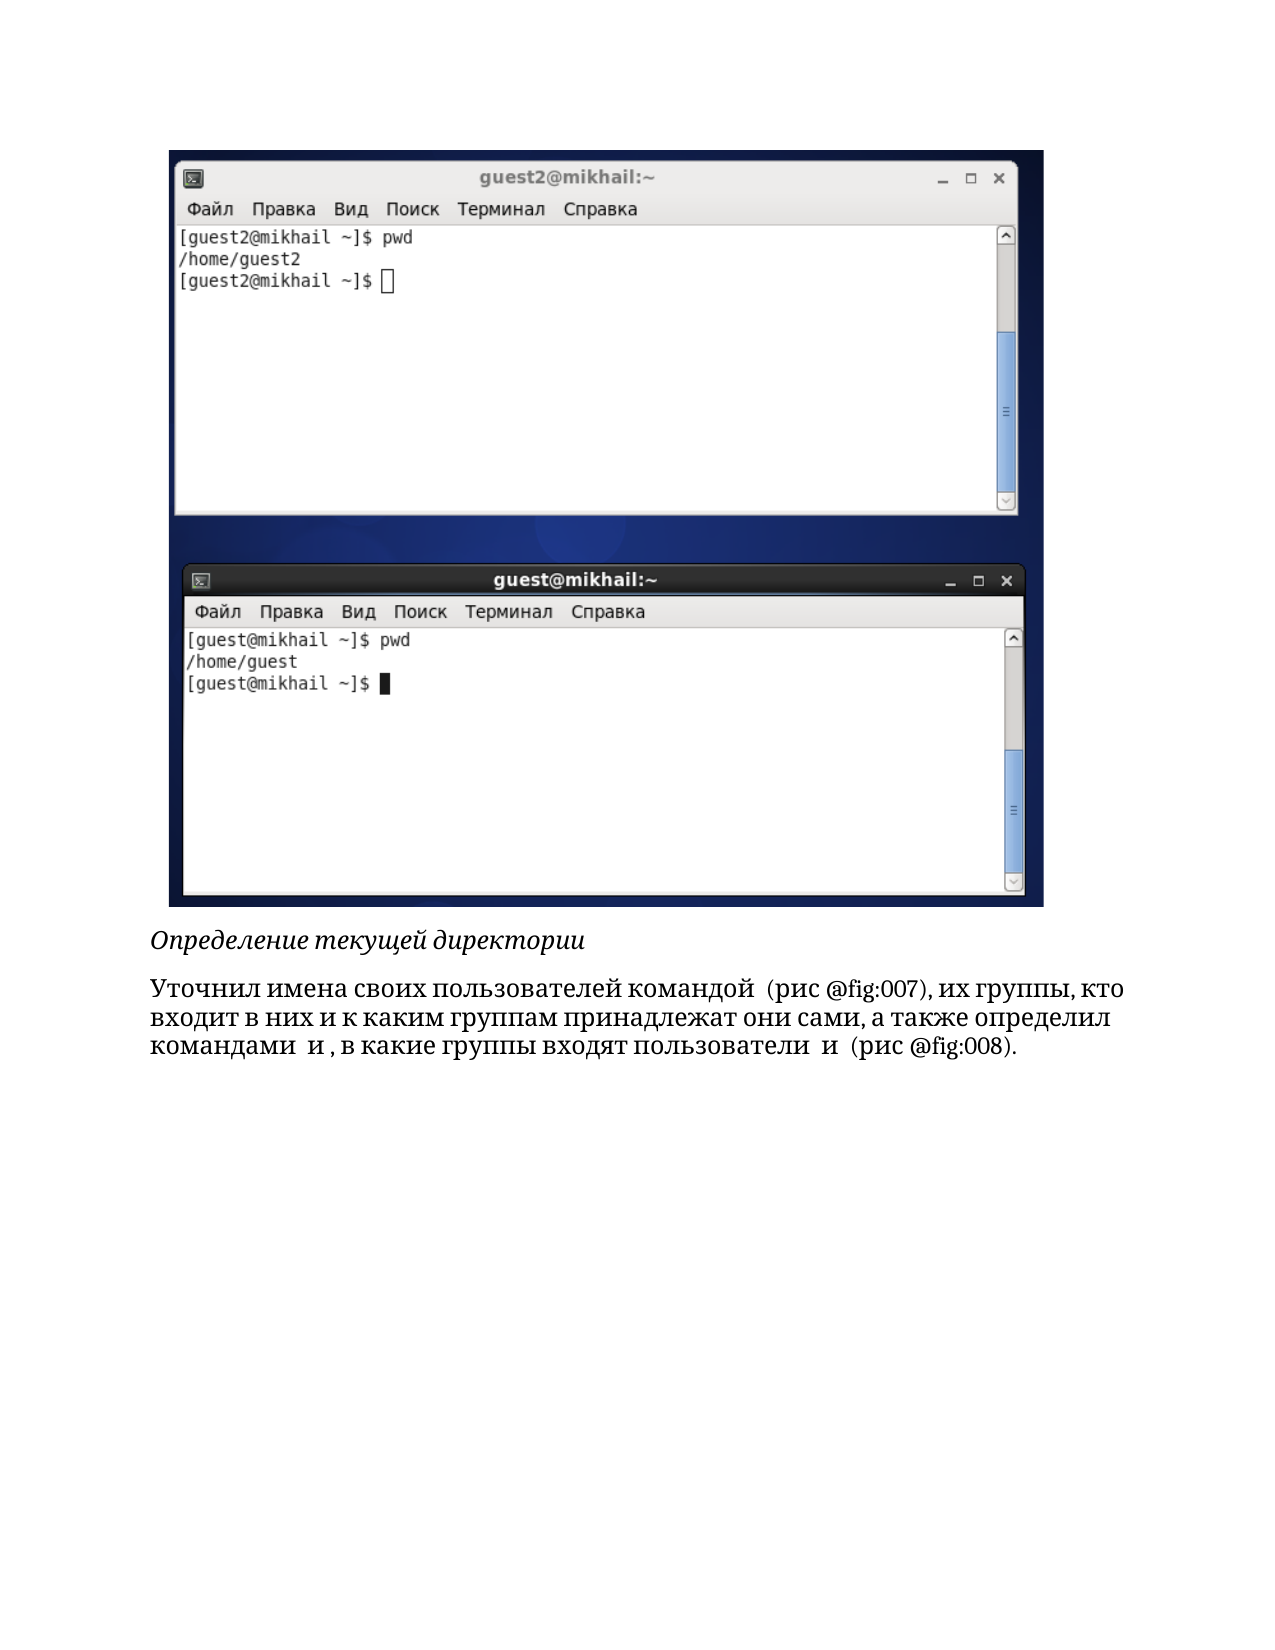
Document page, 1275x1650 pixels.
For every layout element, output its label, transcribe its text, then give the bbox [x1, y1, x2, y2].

text Уточнил имена своих пользователей командой (рис @fig:007), их группы, кто входит в них и к каким группам принадлежат они сами, а также определил командами и , в какие группы входят пользователи и (рис @fig:008). [150, 975, 1125, 1061]
text Определение текущей директории [150, 927, 1125, 956]
picture [168, 150, 1044, 907]
